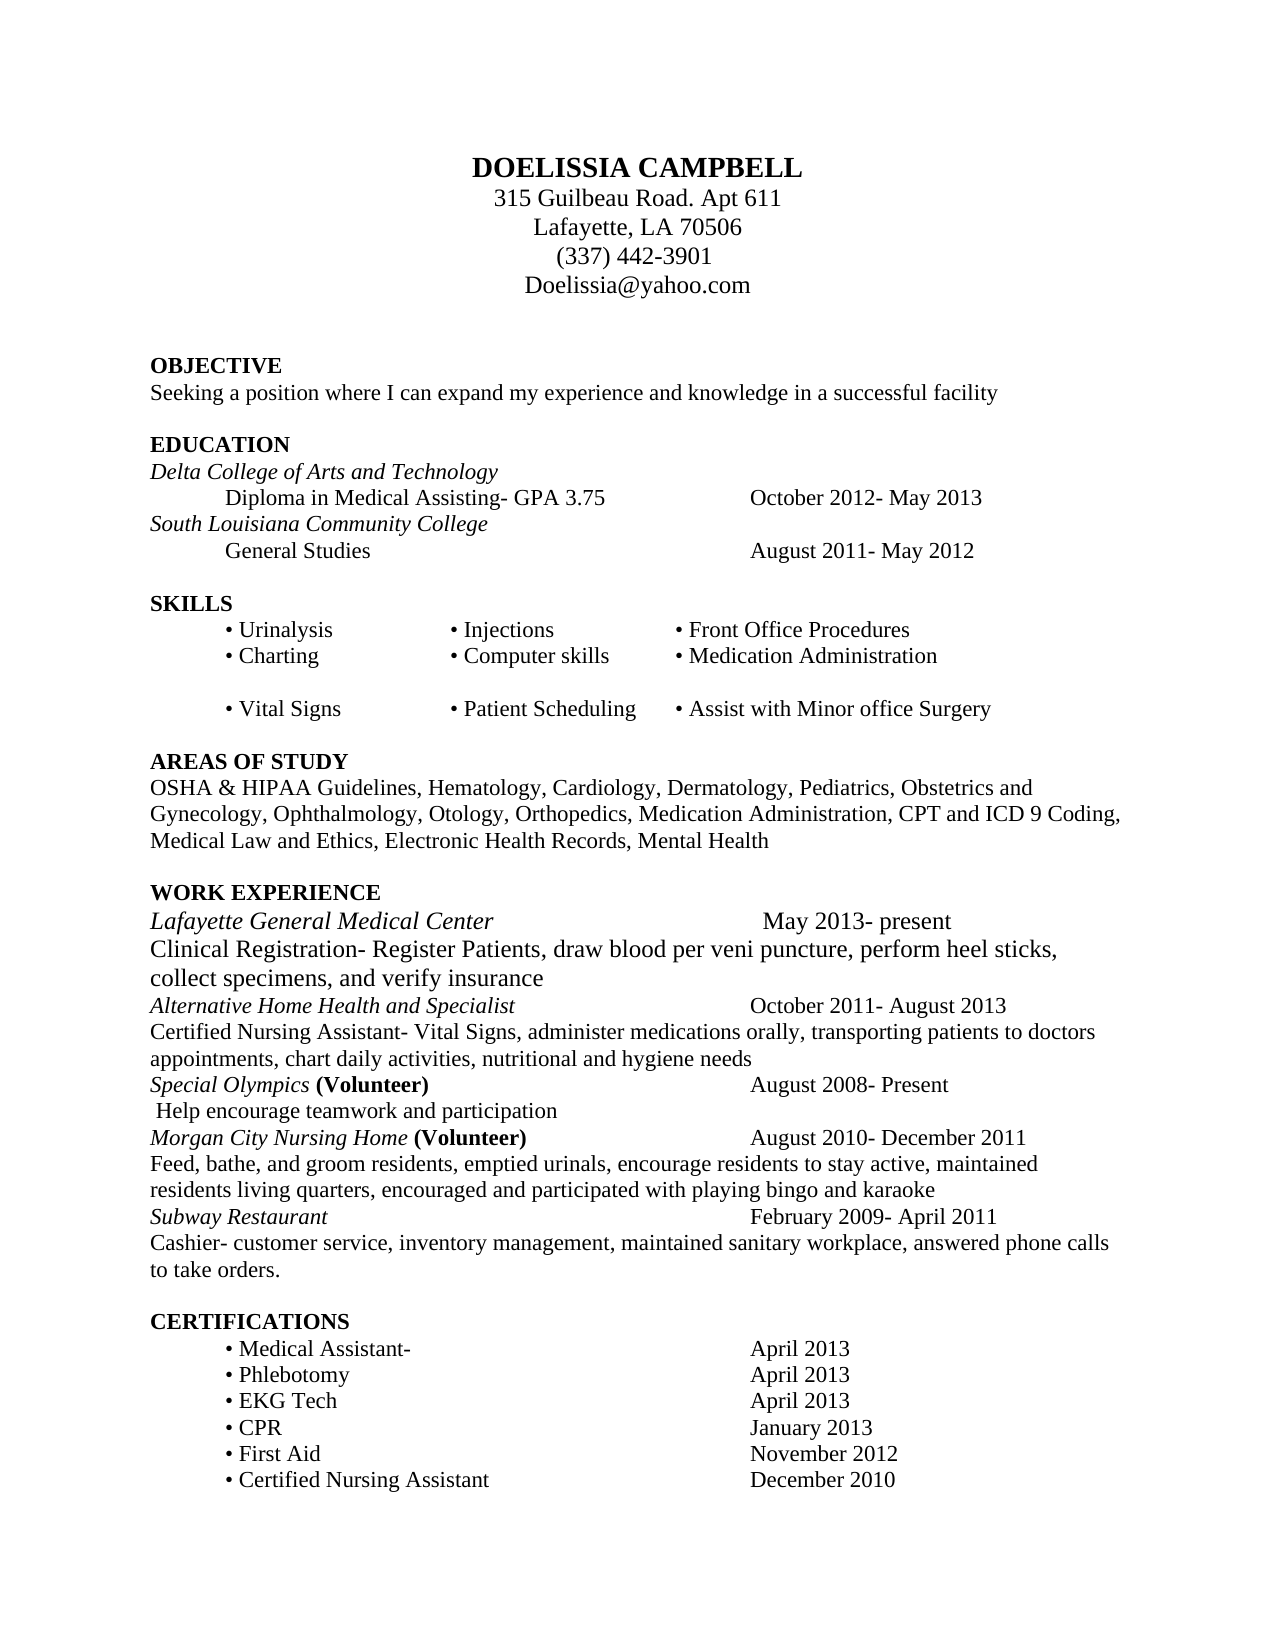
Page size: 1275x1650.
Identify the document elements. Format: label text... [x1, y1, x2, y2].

text (337) 442-3901 [150, 241, 1125, 270]
text • Charting • Computer skills • Medication Administration [150, 642, 1125, 695]
text • Phlebotomy April 2013 [150, 1361, 1125, 1387]
text OBJECTIVE [150, 352, 1125, 379]
text DOELISSIA CAMPBELL [150, 150, 1125, 183]
text • First Aid November 2012 [150, 1440, 1125, 1466]
text • EKG Tech April 2013 [150, 1387, 1125, 1414]
text Help encourage teamwork and participation [150, 1097, 1125, 1124]
text South Louisiana Community College [150, 511, 1125, 537]
text Subway Restaurant February 2009- April 2011 [150, 1203, 1125, 1229]
text Cashier- customer service, inventory management, maintained sanitary workplace, answered phone calls to take orders. [150, 1229, 1125, 1282]
text • Certified Nursing Assistant December 2010 [150, 1466, 1125, 1493]
text Diploma in Medical Assisting- GPA 3.75 October 2012- May 2013 [150, 484, 1125, 511]
text • CPR January 2013 [150, 1414, 1125, 1440]
text 315 Guilbeau Road. Apt 611 [150, 183, 1125, 212]
text Alternative Home Health and Specialist October 2011- August 2013 [150, 992, 1125, 1018]
text SKILLS [150, 589, 1125, 616]
text Doelissia@yahoo.com [150, 270, 1125, 298]
text CERTIFICATIONS [150, 1308, 1125, 1335]
text Morgan City Nursing Home (Volunteer) August 2010- December 2011 [150, 1124, 1125, 1150]
text Delta College of Arts and Technology [150, 458, 1125, 484]
text • Urinalysis • Injections • Front Office Procedures [150, 616, 1125, 642]
text Seeking a position where I can expand my experience and knowledge in a successful facility [150, 379, 1125, 405]
text Clinical Registration- Register Patients, draw blood per veni puncture, perform heel sticks, collect specimens, and verify insurance [150, 934, 1125, 992]
text Lafayette General Medical Center May 2013- present [150, 906, 1125, 934]
text Special Olympics (Volunteer) August 2008- Present [150, 1071, 1125, 1097]
text • Medical Assistant- April 2013 [150, 1335, 1125, 1361]
text General Studies August 2011- May 2012 [150, 537, 1125, 563]
text WORK EXPERIENCE [150, 879, 1125, 906]
text Feed, bathe, and groom residents, emptied urinals, encourage residents to stay active, maintained residents living quarters, encouraged and participated with playing bingo and karaoke [150, 1150, 1125, 1203]
text Lafayette, LA 70506 [150, 212, 1125, 241]
text OSHA & HIPAA Guidelines, Hematology, Cardiology, Dermatology, Pediatrics, Obstetrics and Gynecology, Ophthalmology, Otology, Orthopedics, Medication Administration, CPT and ICD 9 Coding, Medical Law and Ethics, Electronic Health Records, Mental Health [150, 774, 1125, 853]
text EDUCATION [150, 431, 1125, 458]
text AREAS OF STUDY [150, 748, 1125, 774]
text Certified Nursing Assistant- Vital Signs, administer medications orally, transporting patients to doctors appointments, chart daily activities, nutritional and hygiene needs [150, 1018, 1125, 1071]
text • Vital Signs • Patient Scheduling • Assist with Minor office Surgery [150, 695, 1125, 748]
